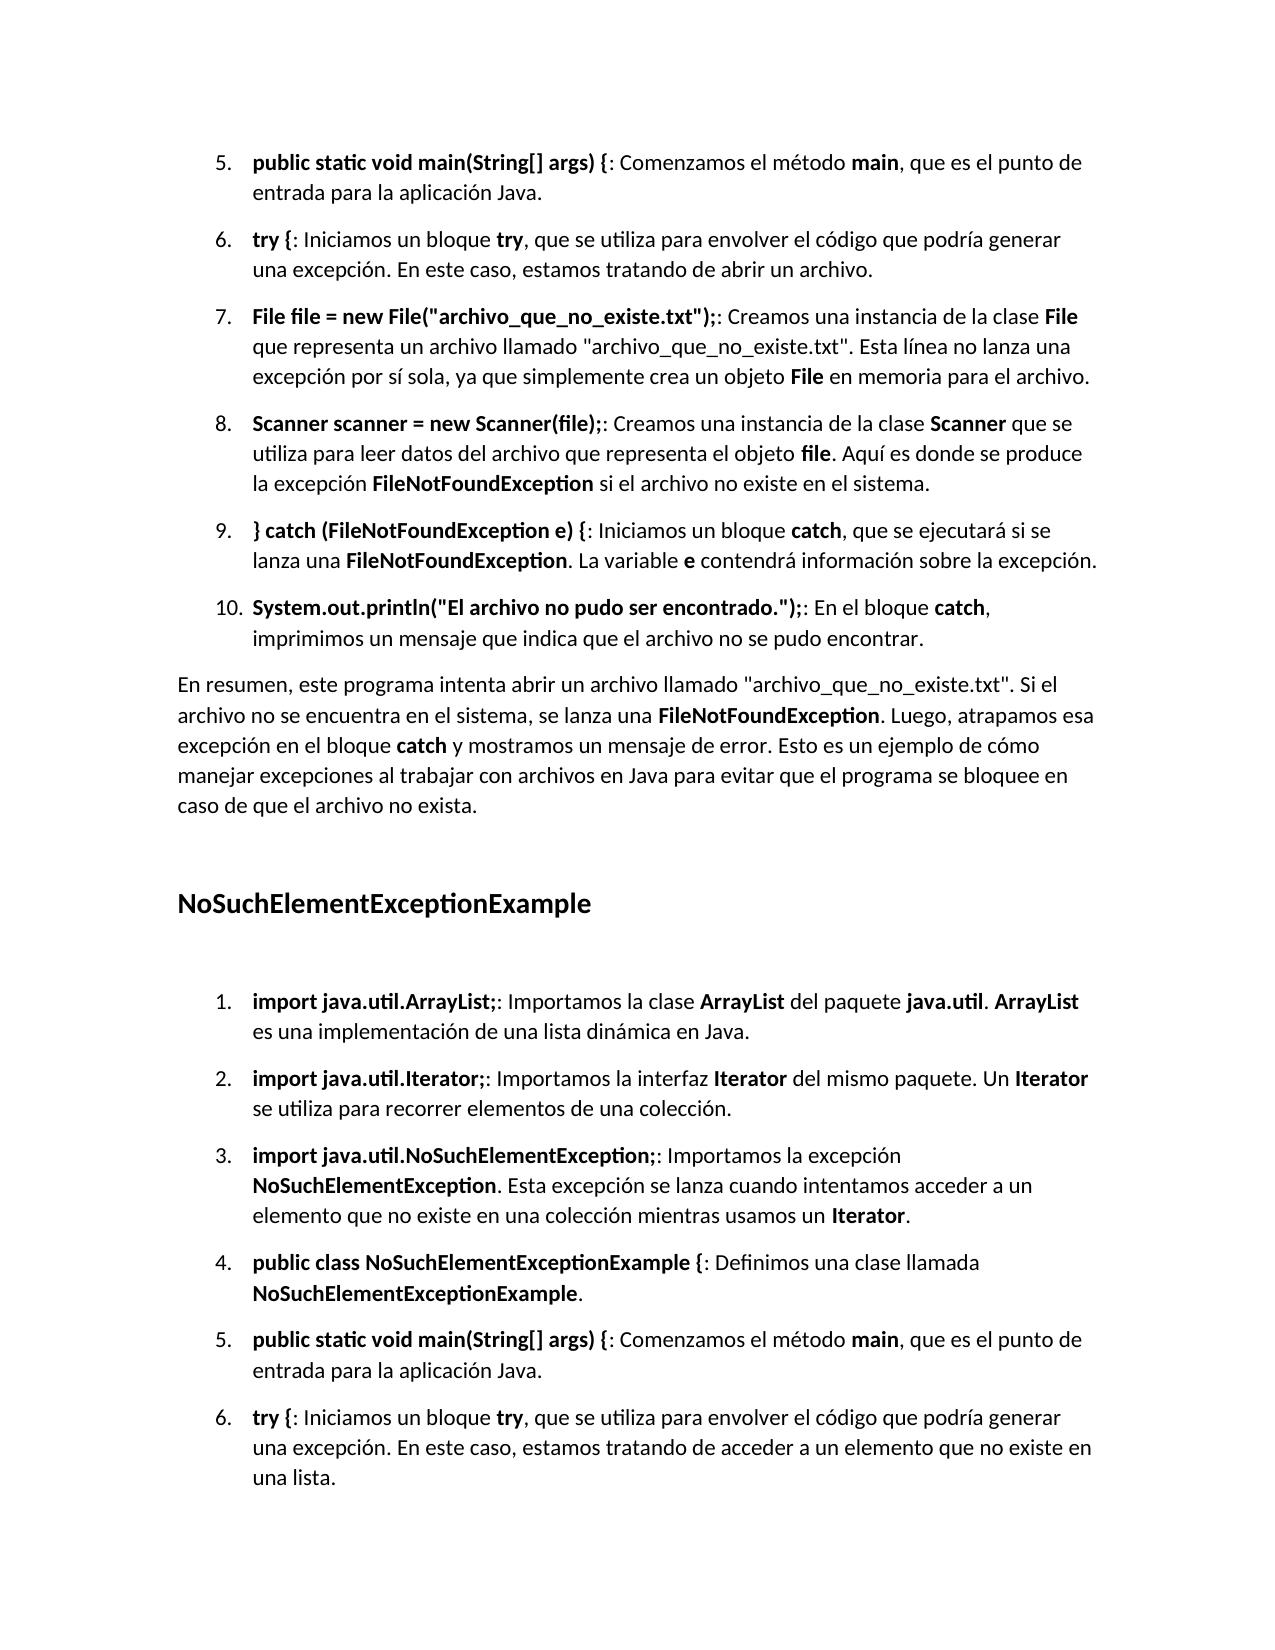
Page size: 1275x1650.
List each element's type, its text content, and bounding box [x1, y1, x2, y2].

list import java.util.ArrayList;: Importamos la clase ArrayList del paquete java.util. ArrayList es una implementación de una lista dinámica en Java. [215, 987, 1098, 1045]
list Scanner scanner = new Scanner(file);: Creamos una instancia de la clase Scanner que se utiliza para leer datos del archivo que representa el objeto file. Aquí es donde se produce la excepción FileNotFoundException si el archivo no existe en el sistema. [215, 409, 1098, 497]
list } catch (FileNotFoundException e) {: Iniciamos un bloque catch, que se ejecutará si se lanza una FileNotFoundException. La variable e contendrá información sobre la excepción. [215, 516, 1098, 574]
list import java.util.NoSuchElementException;: Importamos la excepción NoSuchElementException. Esta excepción se lanza cuando intentamos acceder a un elemento que no existe en una colección mientras usamos un Iterator. [215, 1141, 1098, 1230]
text En resumen, este programa intenta abrir un archivo llamado "archivo_que_no_existe.txt". Si el archivo no se encuentra en el sistema, se lanza una FileNotFoundException. Luego, atrapamos esa excepción en el bloque catch y mostramos un mensaje de error. Esto es un ejemplo de cómo manejar excepciones al trabajar con archivos en Java para evitar que el programa se bloquee en caso de que el archivo no exista. [177, 671, 1098, 819]
list import java.util.Iterator;: Importamos la interfaz Iterator del mismo paquete. Un Iterator se utiliza para recorrer elementos de una colección. [215, 1064, 1098, 1122]
list System.out.println("El archivo no pudo ser encontrado.");: En el bloque catch, imprimimos un mensaje que indica que el archivo no se pudo encontrar. [215, 593, 1098, 652]
list public static void main(String[] args) {: Comenzamos el método main, que es el punto de entrada para la aplicación Java. [215, 1326, 1098, 1384]
list try {: Iniciamos un bloque try, que se utiliza para envolver el código que podría generar una excepción. En este caso, estamos tratando de acceder a un elemento que no existe en una lista. [215, 1403, 1098, 1491]
text NoSuchElementExceptionExample [177, 885, 1098, 921]
list public static void main(String[] args) {: Comenzamos el método main, que es el punto de entrada para la aplicación Java. [215, 148, 1098, 206]
list File file = new File("archivo_que_no_existe.txt");: Creamos una instancia de la clase File que representa un archivo llamado "archivo_que_no_existe.txt". Esta línea no lanza una excepción por sí sola, ya que simplemente crea un objeto File en memoria para el archivo. [215, 302, 1098, 390]
list public class NoSuchElementExceptionExample {: Definimos una clase llamada NoSuchElementExceptionExample. [215, 1248, 1098, 1307]
list try {: Iniciamos un bloque try, que se utiliza para envolver el código que podría generar una excepción. En este caso, estamos tratando de abrir un archivo. [215, 225, 1098, 283]
